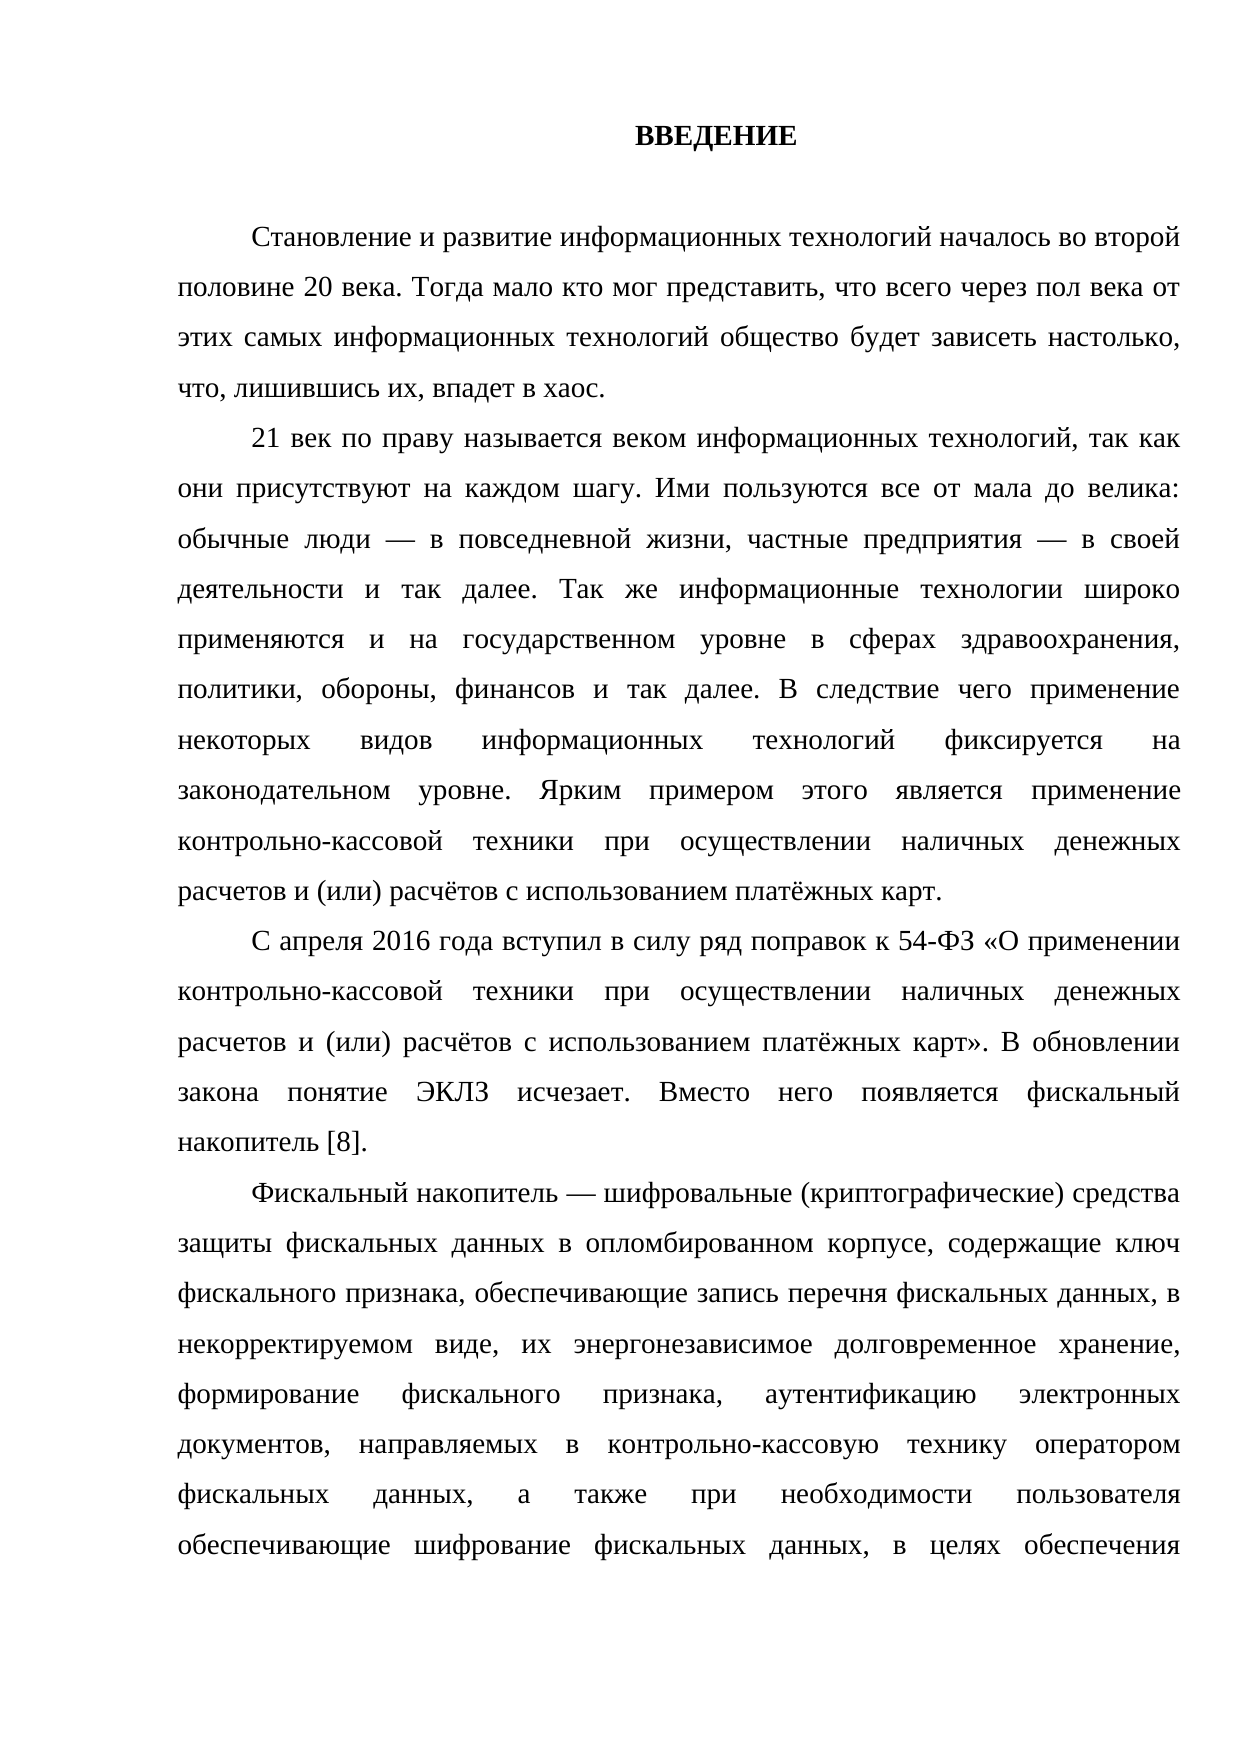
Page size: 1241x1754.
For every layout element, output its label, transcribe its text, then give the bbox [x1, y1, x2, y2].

text 21 век по праву называется веком информационных технологий, так как они присутствуют на каждом шагу. Ими пользуются все от мала до велика: обычные люди — в повседневной жизни, частные предприятия — в своей деятельности и так далее. Так же информационные технологии широко применяются и на государственном уровне в сферах здравоохранения, политики, обороны, финансов и так далее. В следствие чего применение некоторых видов информационных технологий фиксируется на законодательном уровне. Ярким примером этого является применение контрольно-кассовой техники при осуществлении наличных денежных расчетов и (или) расчётов с использованием платёжных карт. [177, 420, 1181, 906]
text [177, 1175, 1181, 1561]
text С апреля 2016 года вступил в силу ряд поправок к 54-ФЗ «О применении контрольно-кассовой техники при осуществлении наличных денежных расчетов и (или) расчётов с использованием платёжных карт». В обновлении закона понятие ЭКЛЗ исчезает. Вместо него появляется фискальный накопитель [8]. [177, 923, 1181, 1158]
text ВВЕДЕНИЕ [177, 118, 1181, 152]
text Становление и развитие информационных технологий началось во второй половине 20 века. Тогда мало кто мог представить, что всего через пол века от этих самых информационных технологий общество будет зависеть настолько, что, лишившись их, впадет в хаос. [177, 219, 1181, 403]
